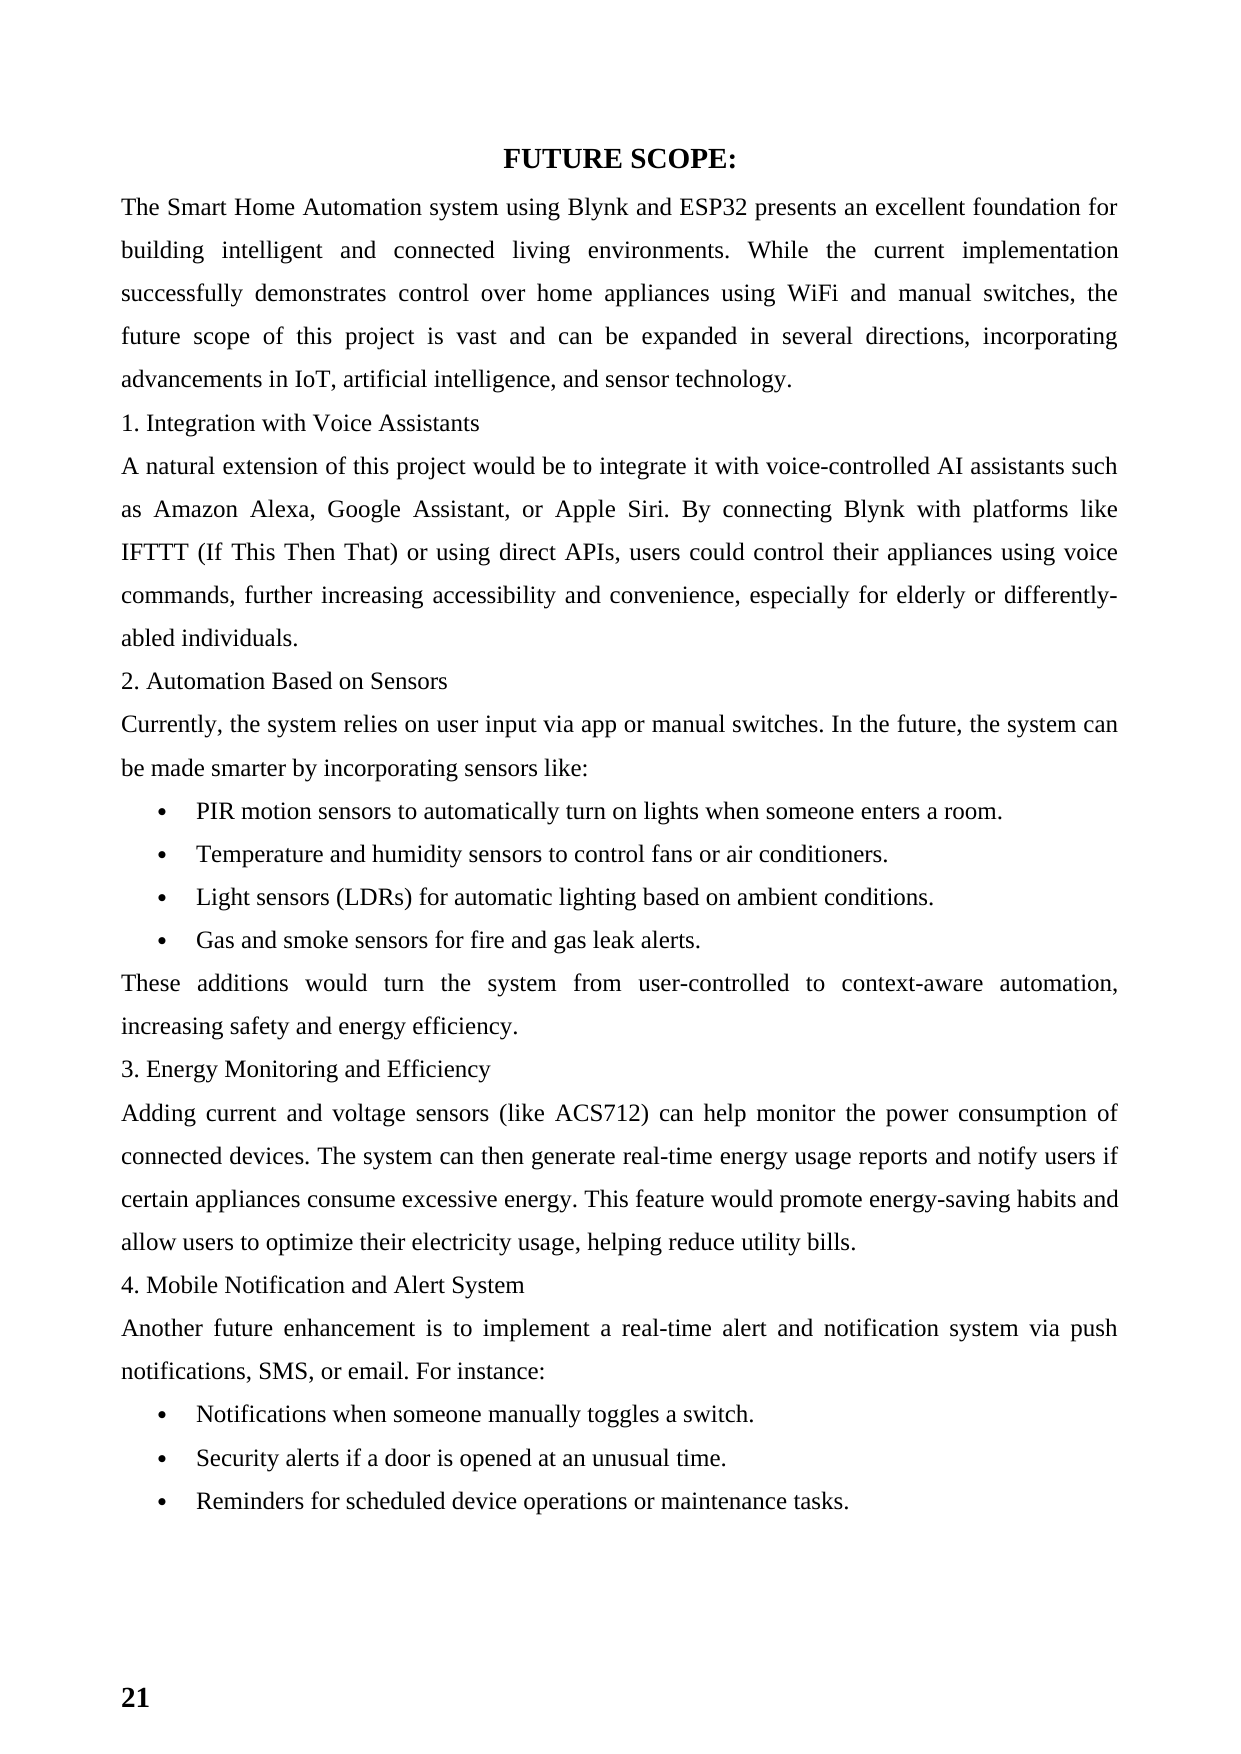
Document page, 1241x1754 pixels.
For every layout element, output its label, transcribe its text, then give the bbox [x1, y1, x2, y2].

text FUTURE SCOPE: [121, 142, 1119, 175]
text Currently, the system relies on user input via app or manual switches. In the future, the system can be made smarter by incorporating sensors like: [121, 709, 1119, 781]
text These additions would turn the system from user-controlled to context-aware automation, increasing safety and energy efficiency. [121, 968, 1119, 1040]
text 1. Integration with Voice Assistants [121, 408, 1119, 436]
list Reminders for scheduled device operations or maintenance tasks. [158, 1486, 1119, 1514]
text 3. Energy Monitoring and Efficiency [121, 1054, 1119, 1083]
list Gas and smoke sensors for fire and gas leak alerts. [158, 925, 1119, 954]
list PIR motion sensors to automatically turn on lights when someone enters a room. [158, 796, 1119, 824]
text 21 [121, 1680, 1119, 1713]
text Adding current and voltage sensors (like ACS712) can help monitor the power consumption of connected devices. The system can then generate real-time energy usage reports and notify users if certain appliances consume excessive energy. This feature would promote energy-saving habits and allow users to optimize their electricity usage, helping reduce utility bills. [121, 1098, 1119, 1256]
list Light sensors (LDRs) for automatic lighting based on ambient conditions. [158, 882, 1119, 911]
text The Smart Home Automation system using Blynk and ESP32 presents an excellent foundation for building intelligent and connected living environments. While the current implementation successfully demonstrates control over home appliances using WiFi and manual switches, the future scope of this project is vast and can be expanded in several directions, incorporating advancements in IoT, artificial intelligence, and sensor technology. [121, 192, 1119, 393]
text A natural extension of this project would be to integrate it with voice-controlled AI assistants such as Amazon Alexa, Google Assistant, or Apple Siri. By connecting Blynk with platforms like IFTTT (If This Then That) or using direct APIs, users could control their appliances using voice commands, further increasing accessibility and convenience, especially for elderly or differently-abled individuals. [121, 451, 1119, 652]
list Notifications when someone manually toggles a switch. [158, 1399, 1119, 1428]
text Another future enhancement is to implement a real-time alert and notification system via push notifications, SMS, or email. For instance: [121, 1313, 1119, 1385]
text 2. Automation Based on Sensors [121, 666, 1119, 695]
list Temperature and humidity sensors to control fans or air conditioners. [158, 839, 1119, 868]
text 4. Mobile Notification and Alert System [121, 1270, 1119, 1299]
list Security alerts if a door is opened at an unusual time. [158, 1443, 1119, 1471]
